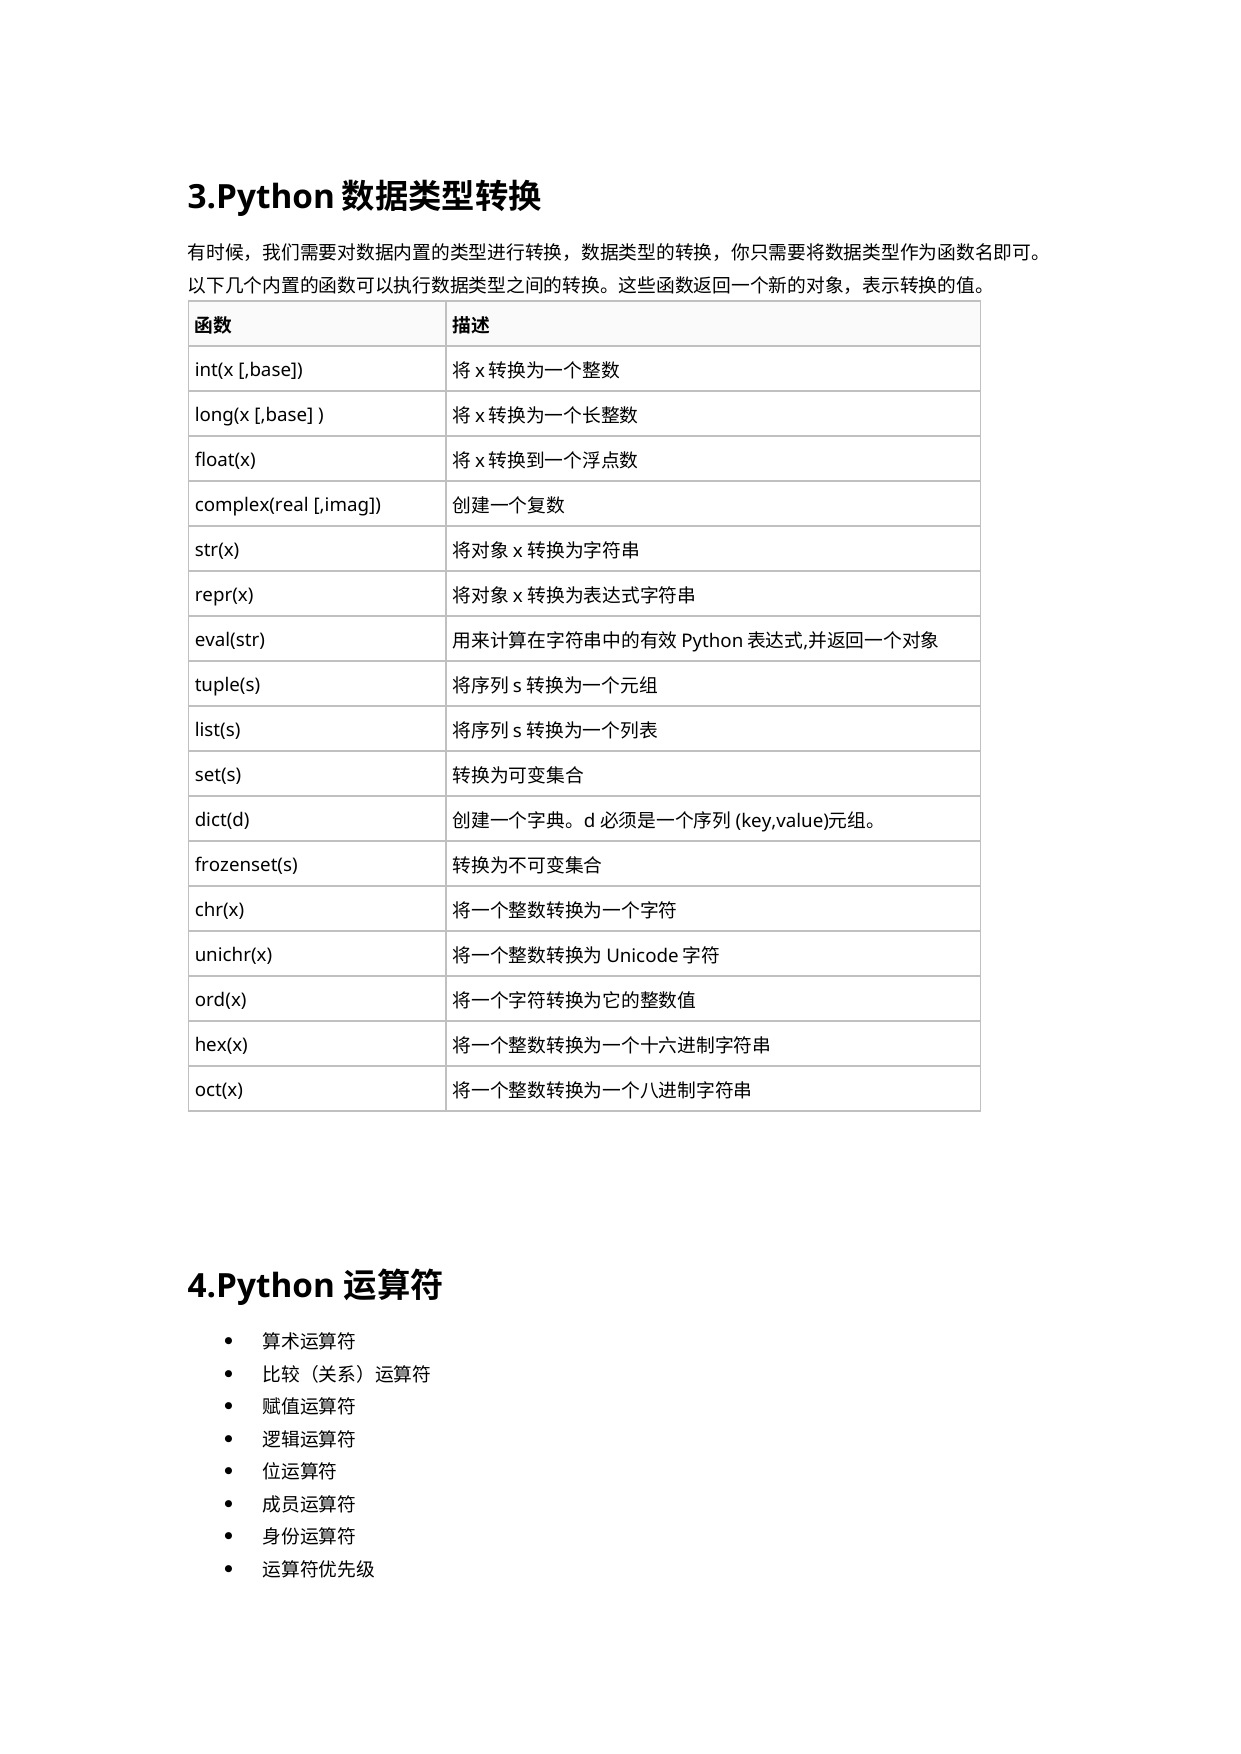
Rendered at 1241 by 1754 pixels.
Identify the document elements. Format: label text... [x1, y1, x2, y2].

table_cell 创建一个字典。d 必须是一个序列 (key,value)元组。 [447, 797, 980, 840]
text 4.Python 运算符 [187, 1251, 1053, 1316]
list 成员运算符 [225, 1487, 1053, 1519]
table_cell 将x转换为一个整数 [447, 347, 980, 390]
table_cell frozenset(s) [189, 842, 445, 885]
table_cell 将序列 s 转换为一个元组 [447, 662, 980, 705]
table_cell 将序列 s 转换为一个列表 [447, 707, 980, 750]
text 有时候，我们需要对数据内置的类型进行转换，数据类型的转换，你只需要将数据类型作为函数名即可。 [187, 235, 1053, 268]
table_cell eval(str) [189, 617, 445, 660]
table_cell 将对象 x 转换为字符串 [447, 527, 980, 570]
table_cell ord(x) [189, 977, 445, 1020]
table_cell float(x) [189, 437, 445, 480]
table_cell 将一个整数转换为一个八进制字符串 [447, 1067, 980, 1110]
table_cell 将一个整数转换为Unicode字符 [447, 932, 980, 975]
table_cell int(x [,base]) [189, 347, 445, 390]
list 身份运算符 [225, 1519, 1053, 1552]
table_cell 用来计算在字符串中的有效Python表达式,并返回一个对象 [447, 617, 980, 660]
list 算术运算符 [225, 1324, 1053, 1357]
table_header 描述 [447, 302, 980, 345]
table_cell 将一个整数转换为一个字符 [447, 887, 980, 930]
table_cell long(x [,base] ) [189, 392, 445, 435]
table_cell str(x) [189, 527, 445, 570]
table_cell 将x转换为一个长整数 [447, 392, 980, 435]
table_header 函数 [189, 302, 445, 345]
table_cell repr(x) [189, 572, 445, 615]
table_cell 转换为不可变集合 [447, 842, 980, 885]
table_cell 创建一个复数 [447, 482, 980, 525]
table_cell 将x转换到一个浮点数 [447, 437, 980, 480]
table_cell complex(real [,imag]) [189, 482, 445, 525]
table_cell dict(d) [189, 797, 445, 840]
table_cell chr(x) [189, 887, 445, 930]
list 逻辑运算符 [225, 1422, 1053, 1454]
list 位运算符 [225, 1454, 1053, 1487]
table_cell 将对象 x 转换为表达式字符串 [447, 572, 980, 615]
list 赋值运算符 [225, 1389, 1053, 1422]
text 以下几个内置的函数可以执行数据类型之间的转换。这些函数返回一个新的对象，表示转换的值。 [187, 268, 1053, 300]
table_cell unichr(x) [189, 932, 445, 975]
table_cell list(s) [189, 707, 445, 750]
table_cell hex(x) [189, 1022, 445, 1065]
table_cell 转换为可变集合 [447, 752, 980, 795]
table_cell 将一个字符转换为它的整数值 [447, 977, 980, 1020]
table_cell set(s) [189, 752, 445, 795]
table_cell 将一个整数转换为一个十六进制字符串 [447, 1022, 980, 1065]
table_cell oct(x) [189, 1067, 445, 1110]
list 比较（关系）运算符 [225, 1357, 1053, 1389]
list 运算符优先级 [225, 1552, 1053, 1584]
table_cell tuple(s) [189, 662, 445, 705]
text 3.Python数据类型转换 [187, 162, 1053, 227]
